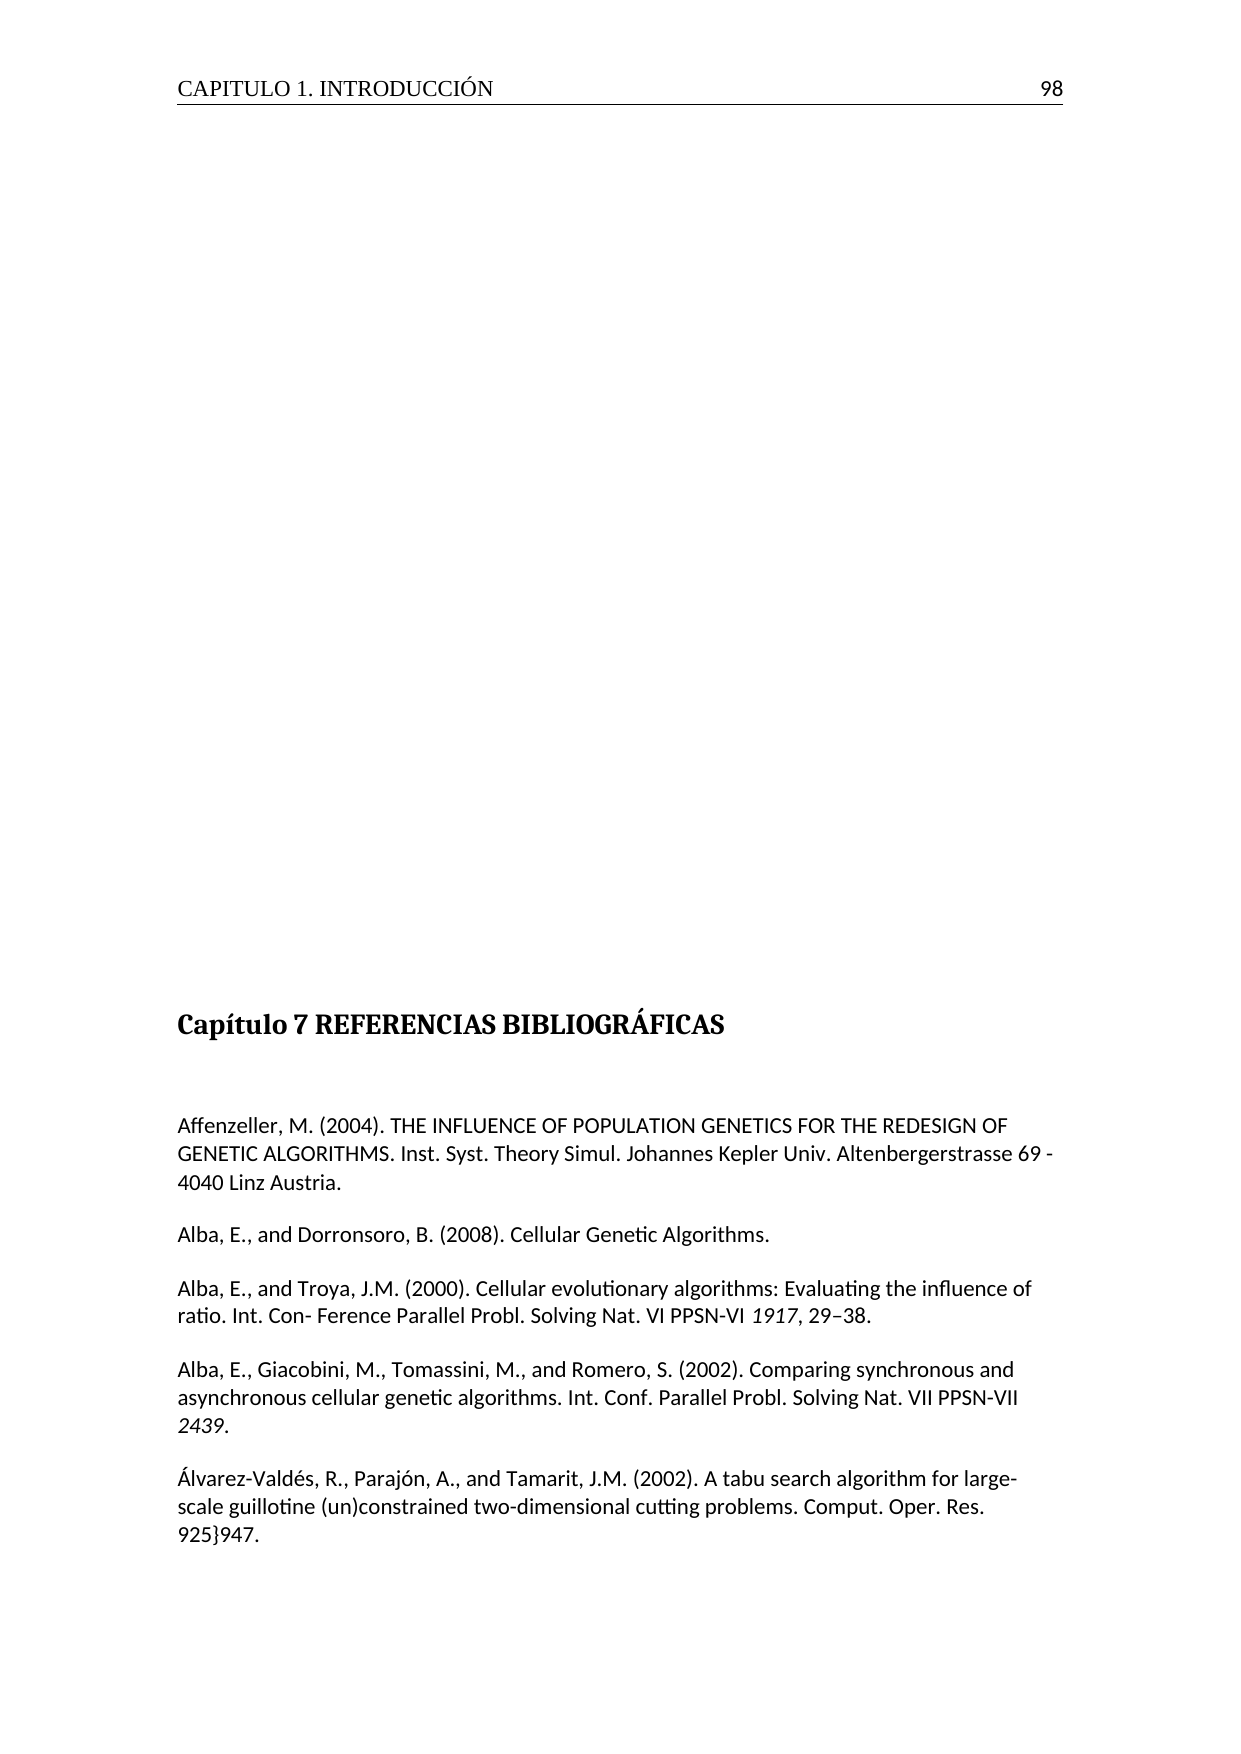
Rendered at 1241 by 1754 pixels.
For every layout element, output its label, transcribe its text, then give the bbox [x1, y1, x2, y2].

text Álvarez-Valdés, R., Parajón, A., and Tamarit, J.M. (2002). A tabu search algorithm for large-scale guillotine (un)constrained two-dimensional cutting problems. Comput. Oper. Res. 925}947. [177, 1464, 1063, 1548]
text Alba, E., Giacobini, M., Tomassini, M., and Romero, S. (2002). Comparing synchronous and asynchronous cellular genetic algorithms. Int. Conf. Parallel Probl. Solving Nat. VII PPSN-VII 2439. [177, 1355, 1063, 1439]
text Alba, E., and Troya, J.M. (2000). Cellular evolutionary algorithms: Evaluating the inﬂuence of ratio. Int. Con- Ference Parallel Probl. Solving Nat. VI PPSN-VI 1917, 29–38. [177, 1274, 1063, 1330]
text Alba, E., and Dorronsoro, B. (2008). Cellular Genetic Algorithms. [177, 1221, 1063, 1249]
text Affenzeller, M. (2004). THE INFLUENCE OF POPULATION GENETICS FOR THE REDESIGN OF GENETIC ALGORITHMS. Inst. Syst. Theory Simul. Johannes Kepler Univ. Altenbergerstrasse 69 -4040 Linz Austria. [177, 1112, 1063, 1196]
subtitle REFERENCIAS BIBLIOGRÁFICAS [177, 1008, 1063, 1042]
